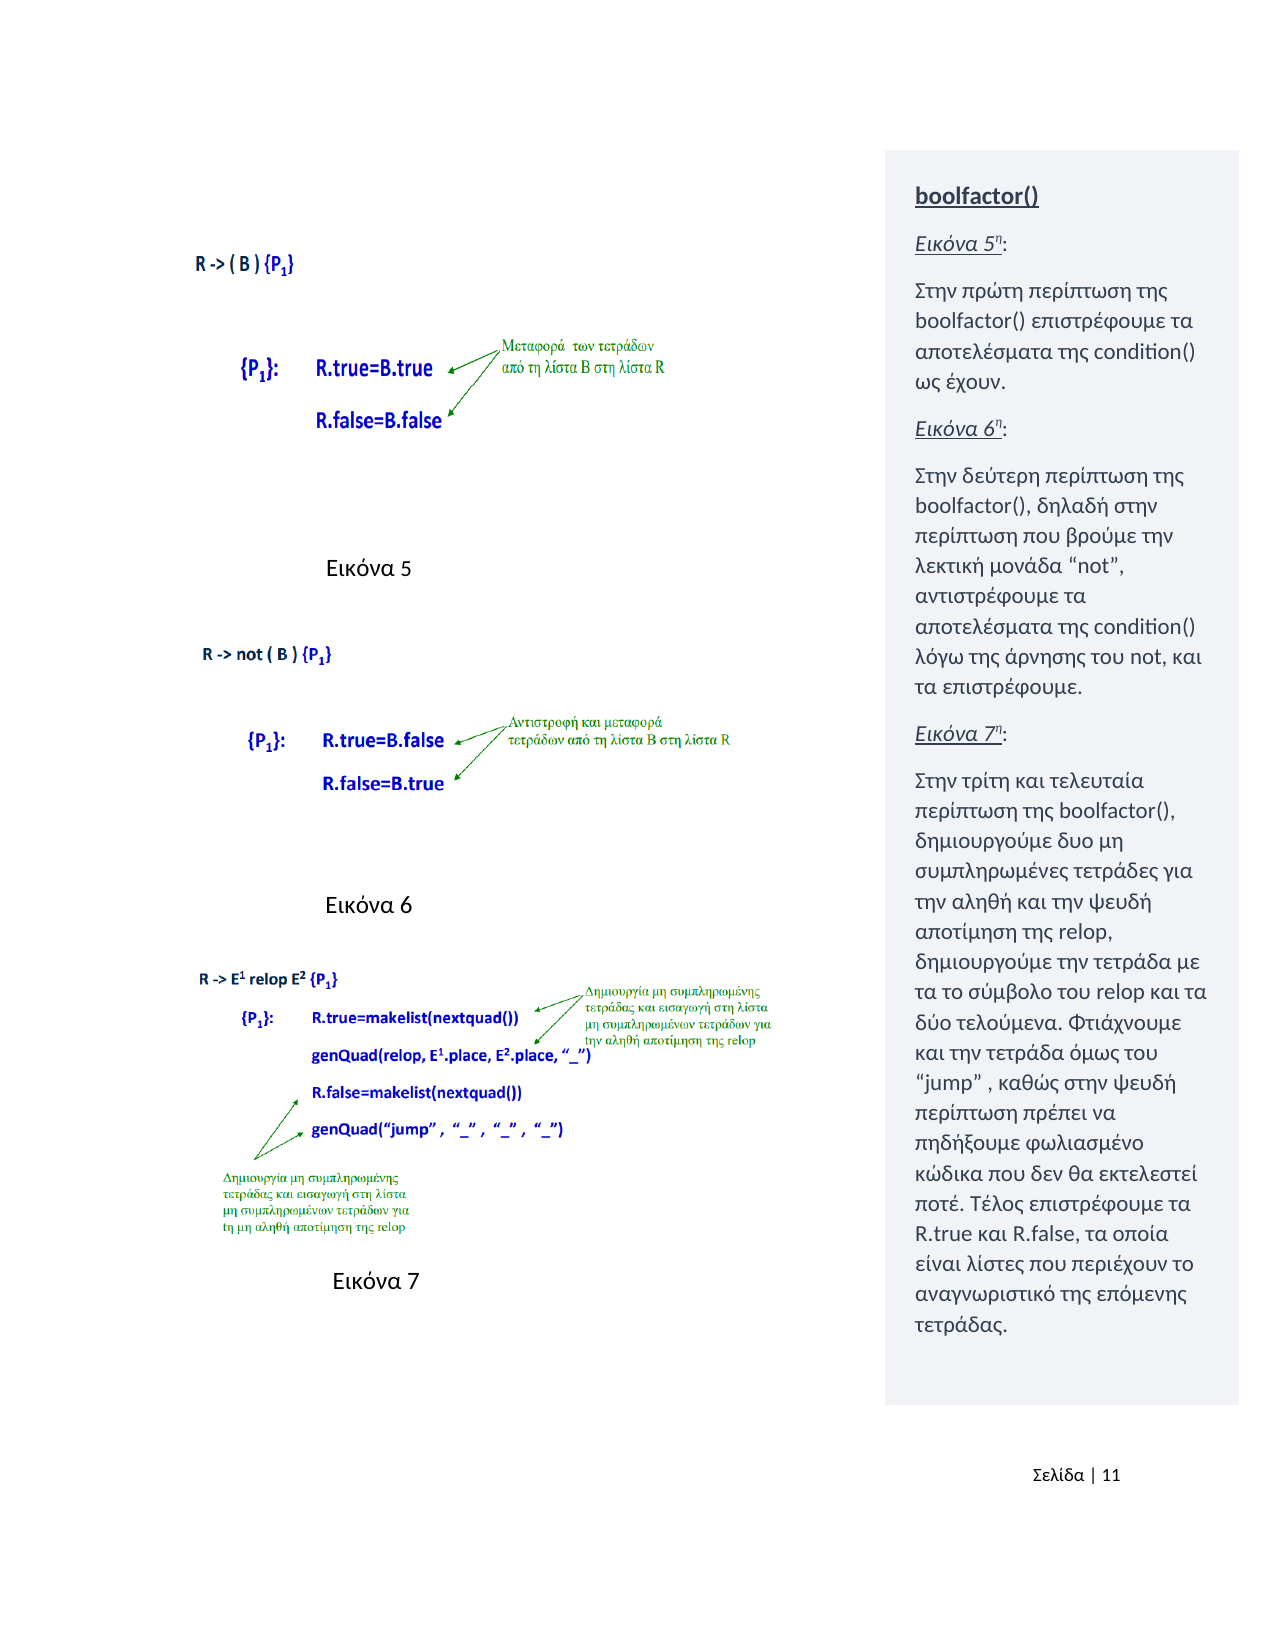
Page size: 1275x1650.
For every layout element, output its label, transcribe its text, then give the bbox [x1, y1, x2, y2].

text Εικόνα 7 [150, 1265, 885, 1296]
text Σελίδα | 11 [150, 1464, 1125, 1487]
text Εικόνα 5 [150, 552, 885, 583]
picture [150, 938, 788, 1247]
picture [150, 601, 798, 871]
picture [150, 199, 742, 534]
text Εικόνα 6 [150, 889, 885, 920]
